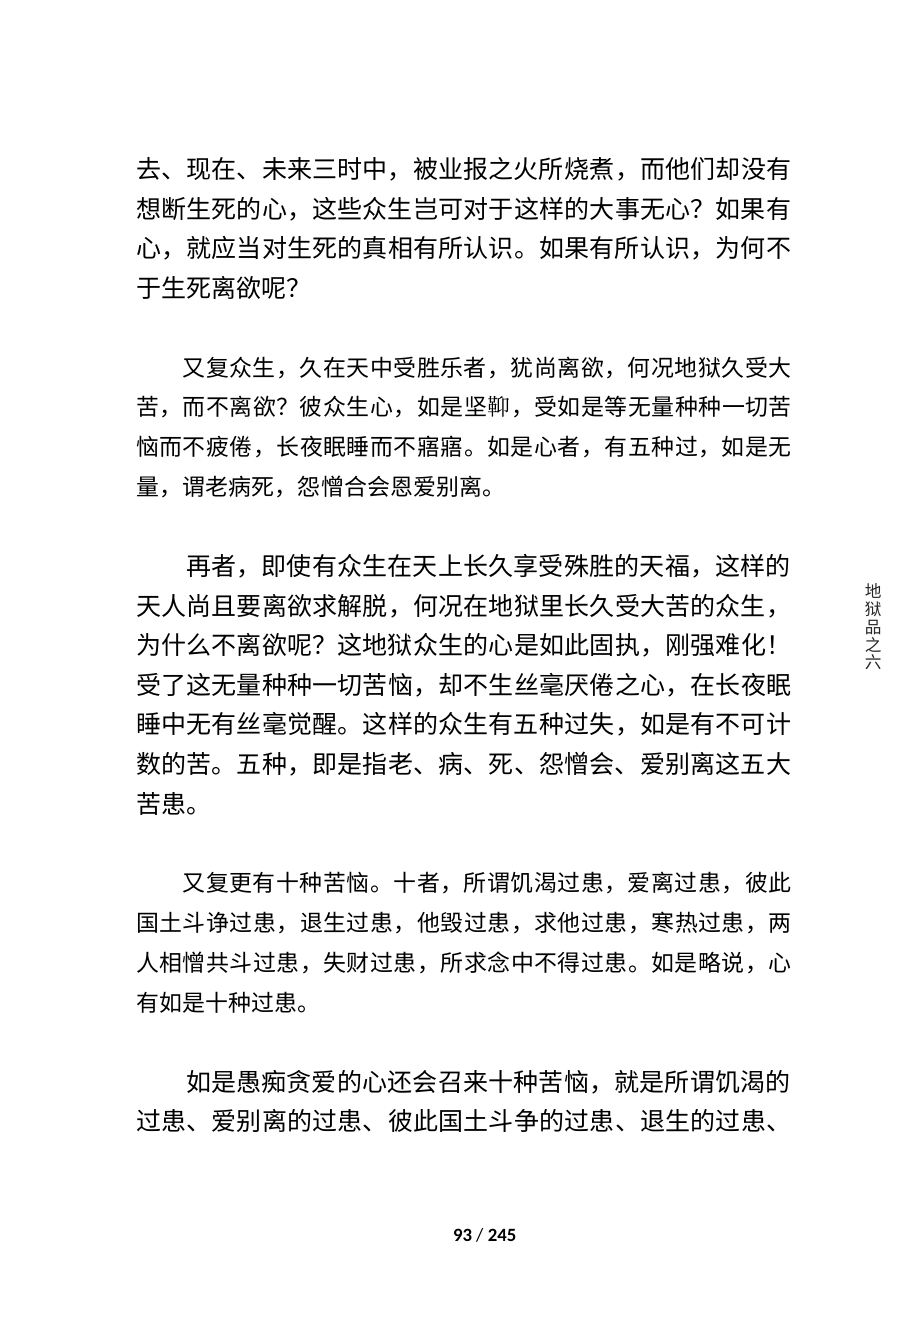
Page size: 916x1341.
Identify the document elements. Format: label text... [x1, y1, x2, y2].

text 如是愚痴贪爱的心还会召来十种苦恼，就是所谓饥渴的过患、爱别离的过患、彼此国土斗争的过患、退生的过患、遭他者毁坏的过患、乞求他人的过患、寒热的过患、两人相憎共相斗争的过患、失财的过患、所求念中不得的过患。 [136, 1061, 791, 1140]
text 再者，即使有众生在天上长久享受殊胜的天福，这样的天人尚且要离欲求解脱，何况在地狱里长久受大苦的众生，为什么不离欲呢？这地狱众生的心是如此固执，刚强难化！受了这无量种种一切苦恼，却不生丝毫厌倦之心，在长夜眠睡中无有丝毫觉醒。这样的众生有五种过失，如是有不可计数的苦。五种，即是指老、病、死、怨憎会、爱别离这五大苦患。 [136, 544, 791, 822]
text 又复众生，久在天中受胜乐者，犹尚离欲，何况地狱久受大苦，而不离欲？彼众生心，如是坚䩕，受如是等无量种种一切苦恼而不疲倦，长夜眠睡而不寤寤。如是心者，有五种过，如是无量，谓老病死，怨憎合会恩爱别离。 [136, 346, 791, 505]
text 又复更有十种苦恼。十者，所谓饥渴过患，爱离过患，彼此国土斗诤过患，退生过患，他毁过患，求他过患，寒热过患，两人相憎共斗过患，失财过患，所求念中不得过患。如是略说，心有如是十种过患。 [136, 862, 791, 1021]
